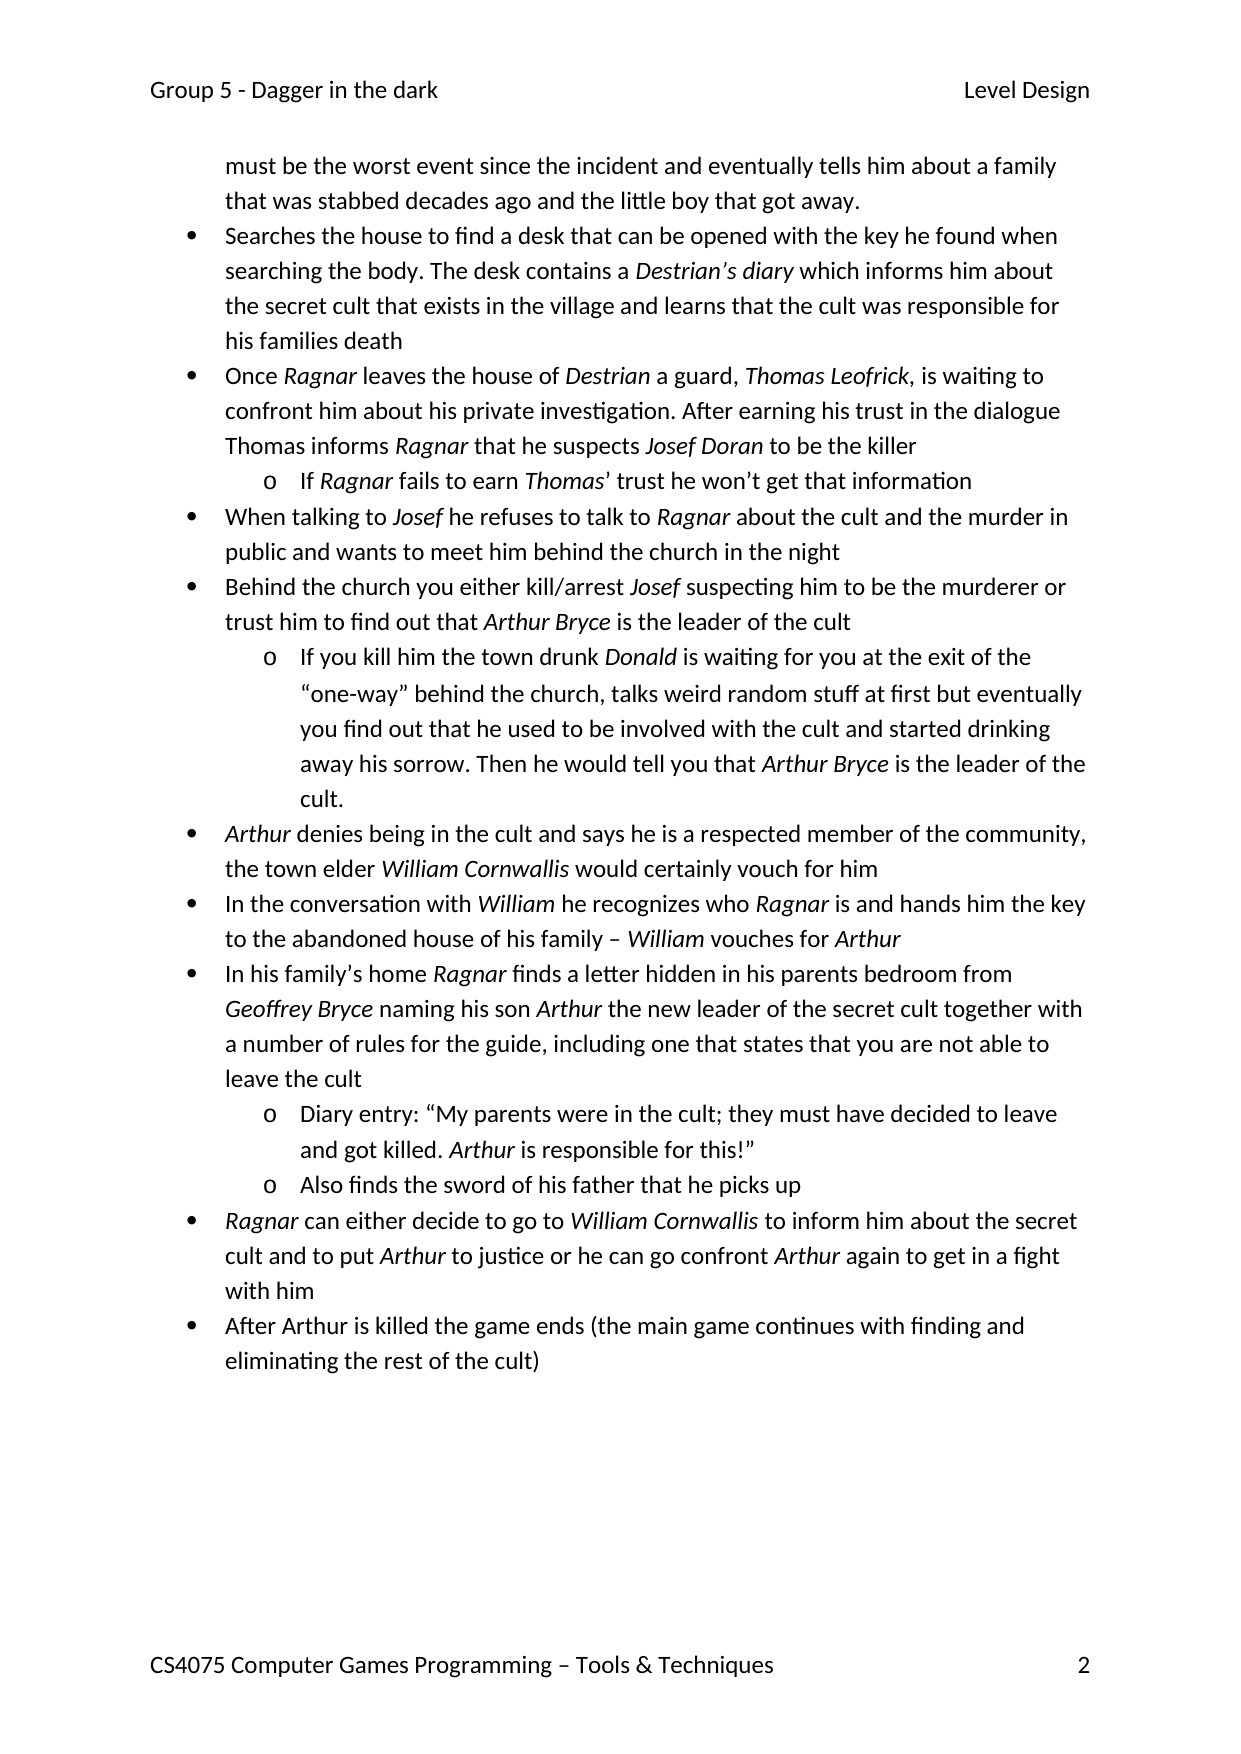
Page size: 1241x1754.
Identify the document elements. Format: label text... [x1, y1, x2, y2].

list If you kill him the town drunk Donald is waiting for you at the exit of the “one-way” behind the church, talks weird random stuff at first but eventually you find out that he used to be involved with the cult and started drinking away his sorrow. Then he would tell you that Arthur Bryce is the leader of the cult. [262, 641, 1090, 813]
list When talking to Josef he refuses to talk to Ragnar about the cult and the murder in public and wants to meet him behind the church in the night [187, 501, 1090, 567]
list Also finds the sword of his father that he picks up [262, 1169, 1090, 1201]
list Searches the house to find a desk that can be opened with the key he found when searching the body. The desk contains a Destrian’s diary which informs him about the secret cult that exists in the village and learns that the cult was responsible for his families death [187, 220, 1090, 356]
list In his family’s home Ragnar finds a letter hidden in his parents bedroom from Geoffrey Bryce naming his son Arthur the new leader of the secret cult together with a number of rules for the guide, including one that states that you are not able to leave the cult [187, 958, 1090, 1093]
list If Ragnar fails to earn Thomas’ trust he won’t get that information [262, 465, 1090, 497]
list In the conversation with William he recognizes who Ragnar is and hands him the key to the abandoned house of his family – William vouches for Arthur [187, 888, 1090, 953]
list Behind the church you either kill/arrest Josef suspecting him to be the murderer or trust him to find out that Arthur Bryce is the leader of the cult [187, 571, 1090, 637]
list After Arthur is killed the game ends (the main game continues with finding and eliminating the rest of the cult) [187, 1310, 1090, 1376]
list Once Ragnar leaves the house of Destrian a guard, Thomas Leofrick, is waiting to confront him about his private investigation. After earning his trust in the dialogue Thomas informs Ragnar that he suspects Josef Doran to be the killer [187, 360, 1090, 461]
list Arthur denies being in the cult and says he is a respected member of the community, the town elder William Cornwallis would certainly vouch for him [187, 818, 1090, 883]
list Diary entry: “My parents were in the cult; they must have decided to leave and got killed. Arthur is responsible for this!” [262, 1098, 1090, 1164]
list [187, 150, 1090, 216]
list Ragnar can either decide to go to William Cornwallis to inform him about the secret cult and to put Arthur to justice or he can go confront Arthur again to get in a fight with him [187, 1205, 1090, 1306]
